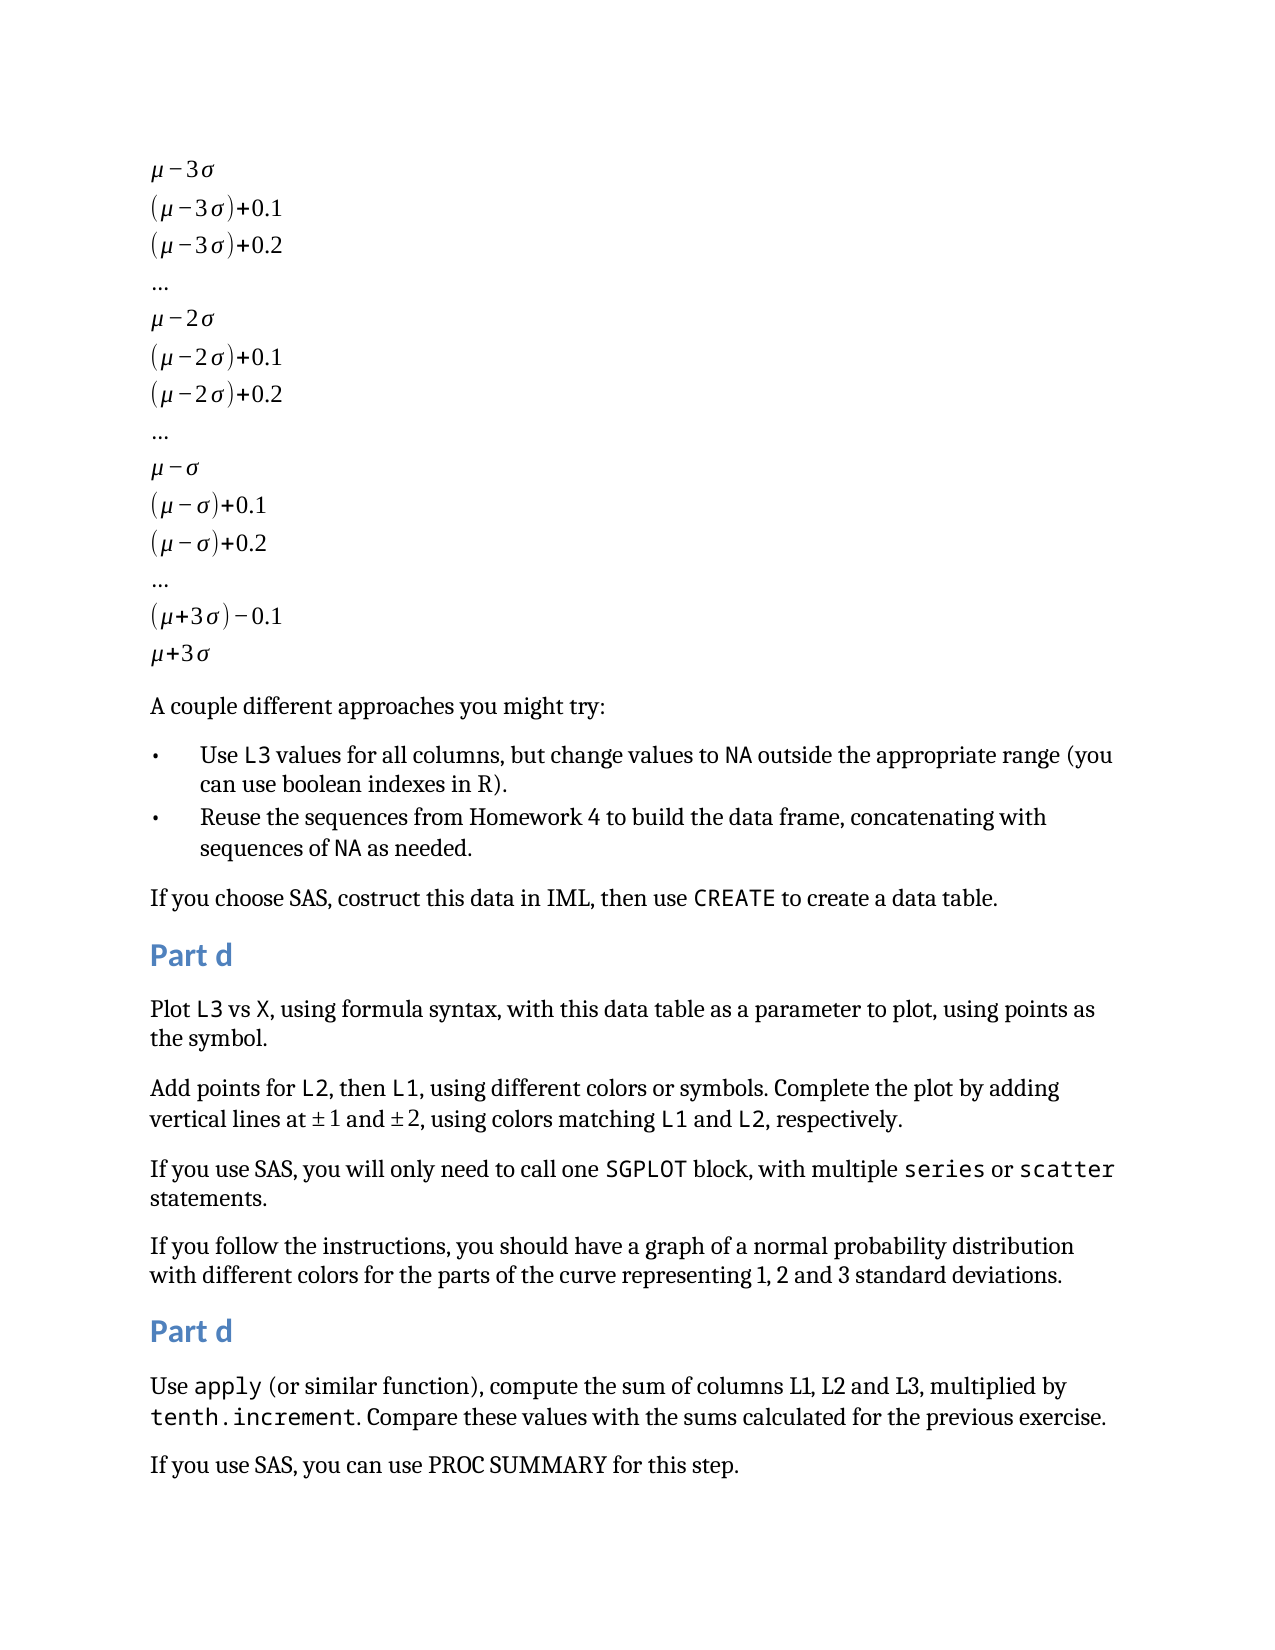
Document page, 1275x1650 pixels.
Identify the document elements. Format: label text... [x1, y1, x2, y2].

text Plot L3 vs X, using formula syntax, with this data table as a parameter to plot, using points as the symbol. [150, 993, 1125, 1053]
text If you use SAS, you can use PROC SUMMARY for this step. [150, 1451, 1125, 1480]
table_cell [139, 150, 1275, 189]
text If you use SAS, you will only need to call one SGPLOT block, with multiple series or scatter statements. [150, 1153, 1125, 1213]
text Use apply (or similar function), compute the sum of columns L1, L2 and L3, multiplied by tenth.increment. Compare these values with the sums calculated for the previous exercise. [150, 1370, 1125, 1432]
text If you follow the instructions, you should have a graph of a normal probability distribution with different colors for the parts of the curve representing 1, 2 and 3 standard deviations. [150, 1232, 1125, 1289]
table_cell [139, 487, 1275, 524]
list Reuse the sequences from Homework 4 to build the data frame, concatenating with sequences of NA as needed. [150, 803, 1125, 863]
table_cell … [139, 264, 1275, 300]
table_cell [139, 375, 1275, 413]
table_cell [139, 189, 1275, 227]
table_cell [139, 524, 1275, 562]
table_cell [139, 449, 1275, 487]
table_cell [139, 300, 1275, 338]
text A couple different approaches you might try: [150, 692, 1125, 720]
table_cell … [139, 562, 1275, 598]
subtitle Part d [150, 934, 1125, 974]
table_cell [139, 338, 1275, 375]
text If you choose SAS, costruct this data in IML, then use CREATE to create a data table. [150, 882, 1125, 913]
subtitle Part d [150, 1310, 1125, 1351]
list Use L3 values for all columns, but change values to NA outside the appropriate range (you can use boolean indexes in R). [150, 739, 1125, 799]
table_cell … [139, 413, 1275, 449]
table_cell [139, 598, 1275, 635]
text Add points for L2, then L1, using different colors or symbols. Complete the plot by adding vertical lines at and , using colors matching L1 and L2, respectively. [150, 1072, 1125, 1134]
table_cell [139, 635, 1275, 673]
table_cell [139, 227, 1275, 264]
